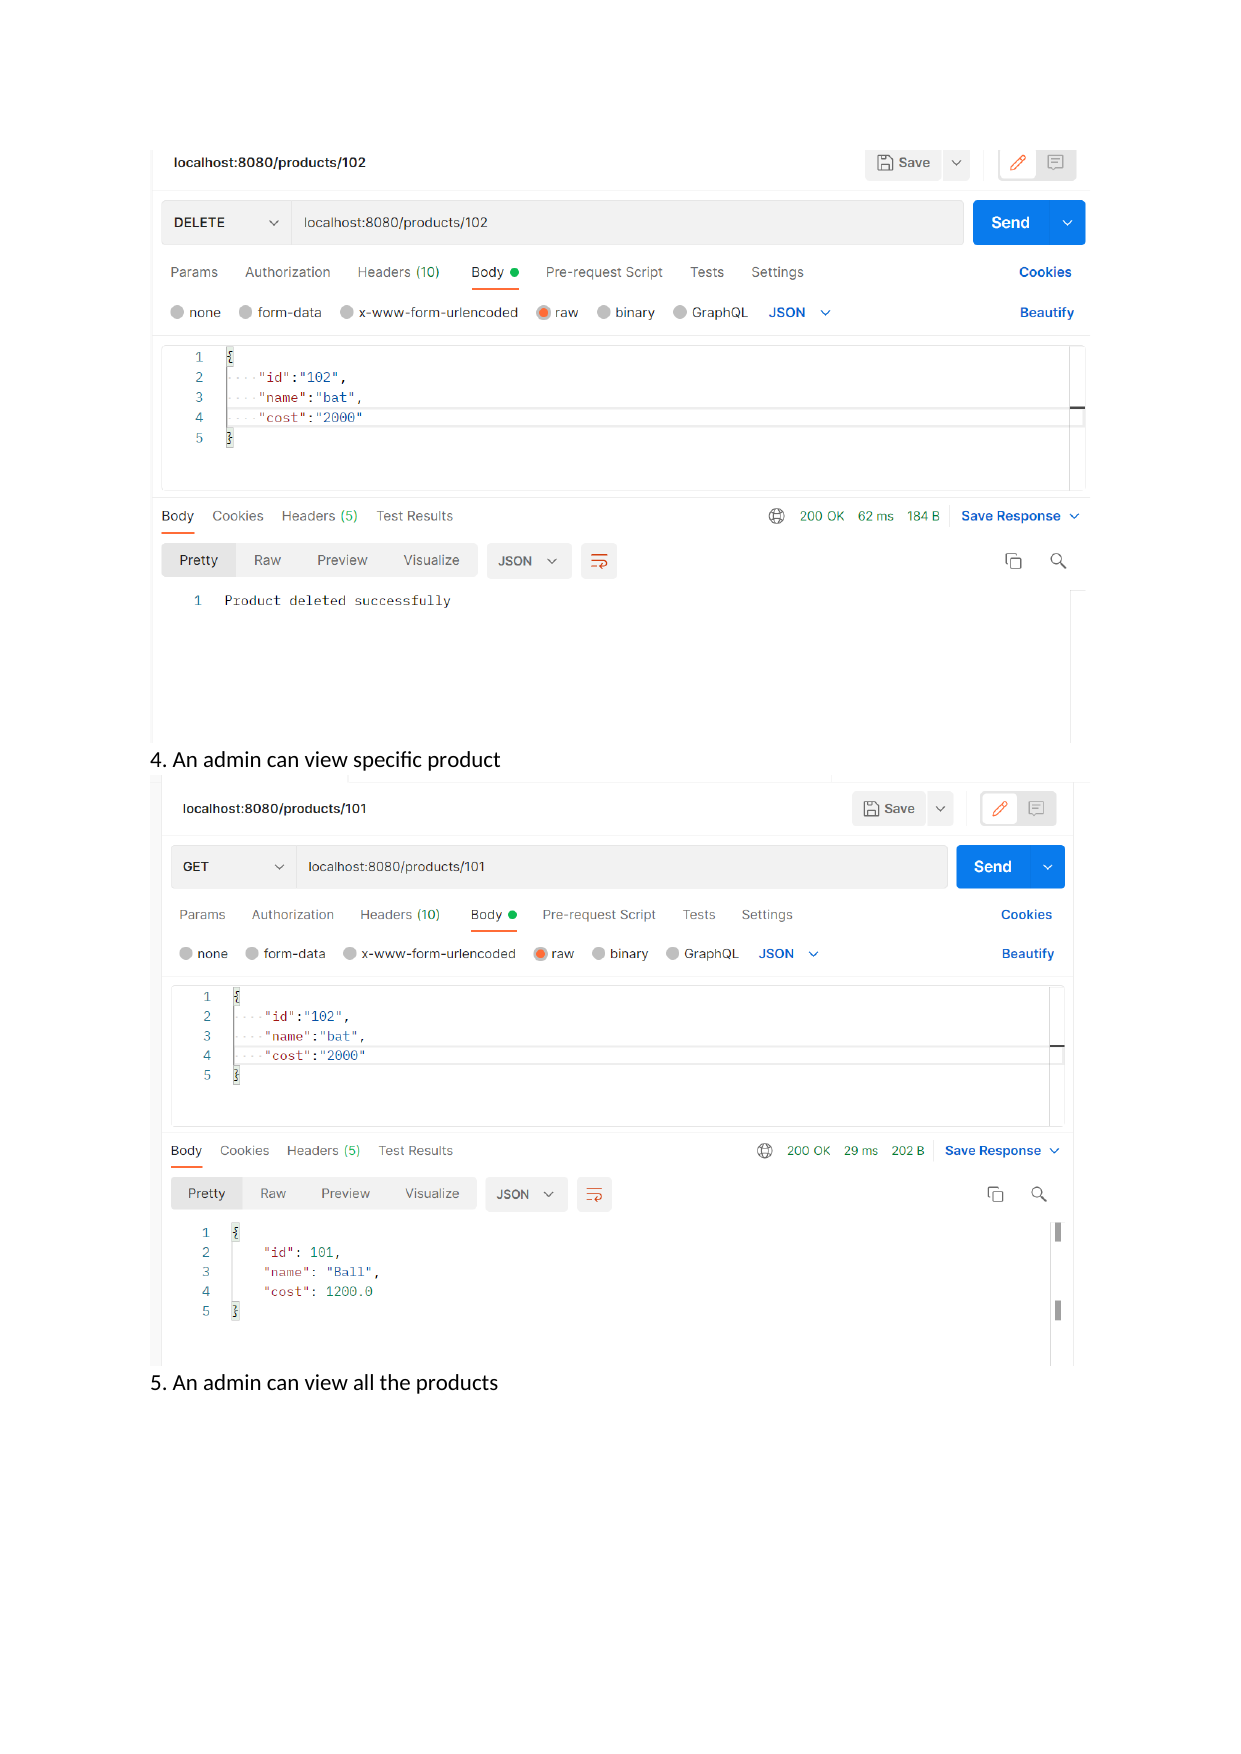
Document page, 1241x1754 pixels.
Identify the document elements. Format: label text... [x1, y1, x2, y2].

text 5. An admin can view all the products [150, 1368, 1090, 1396]
picture [150, 775, 1091, 1366]
text 4. An admin can view specific product [150, 745, 1090, 773]
picture [150, 150, 1091, 743]
